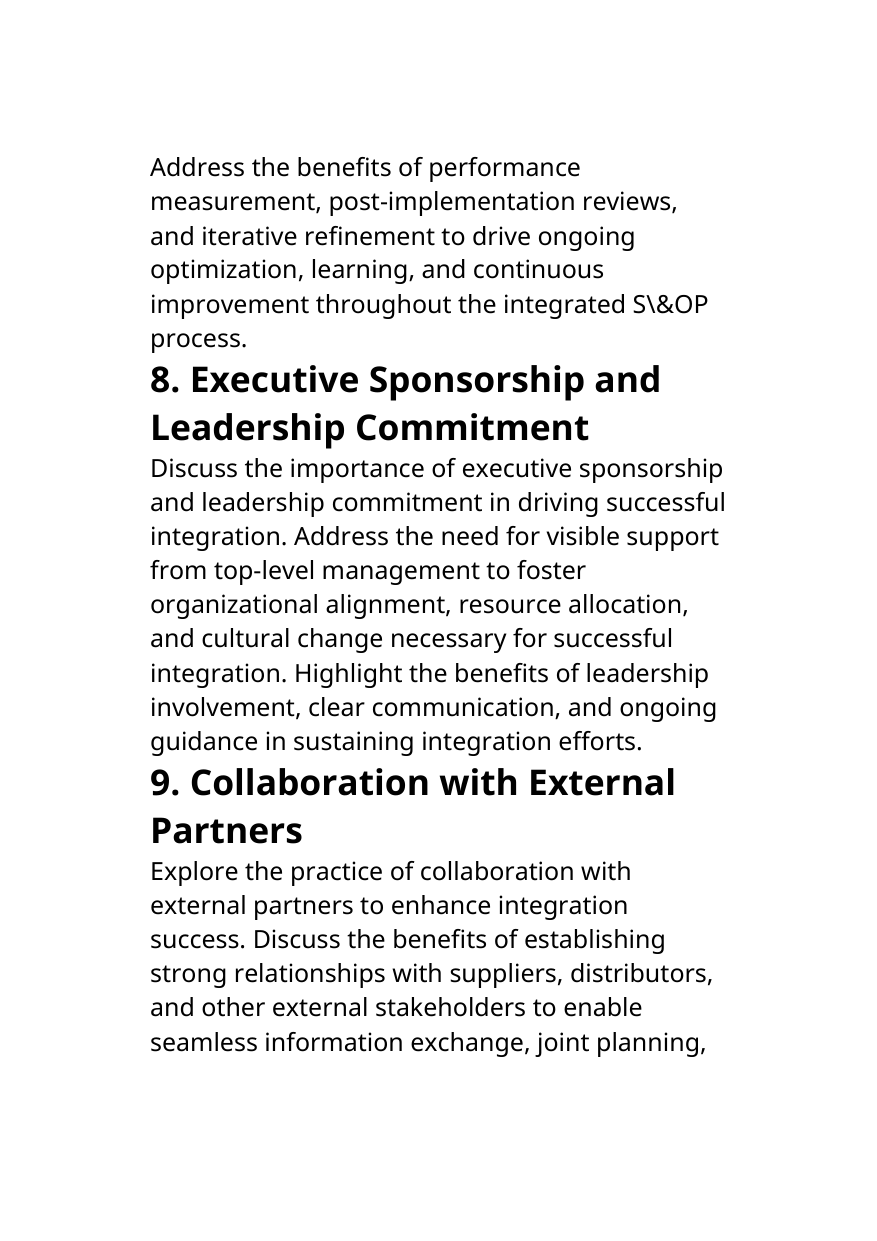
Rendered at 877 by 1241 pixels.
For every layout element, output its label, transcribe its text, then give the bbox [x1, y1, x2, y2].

subtitle 8. Executive Sponsorship and Leadership Commitment [150, 354, 727, 451]
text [150, 150, 727, 354]
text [150, 854, 727, 1058]
subtitle 9. Collaboration with External Partners [150, 757, 727, 854]
text Discuss the importance of executive sponsorship and leadership commitment in driving successful integration. Address the need for visible support from top-level management to foster organizational alignment, resource allocation, and cultural change necessary for successful integration. Highlight the benefits of leadership involvement, clear communication, and ongoing guidance in sustaining integration efforts. [150, 451, 727, 757]
